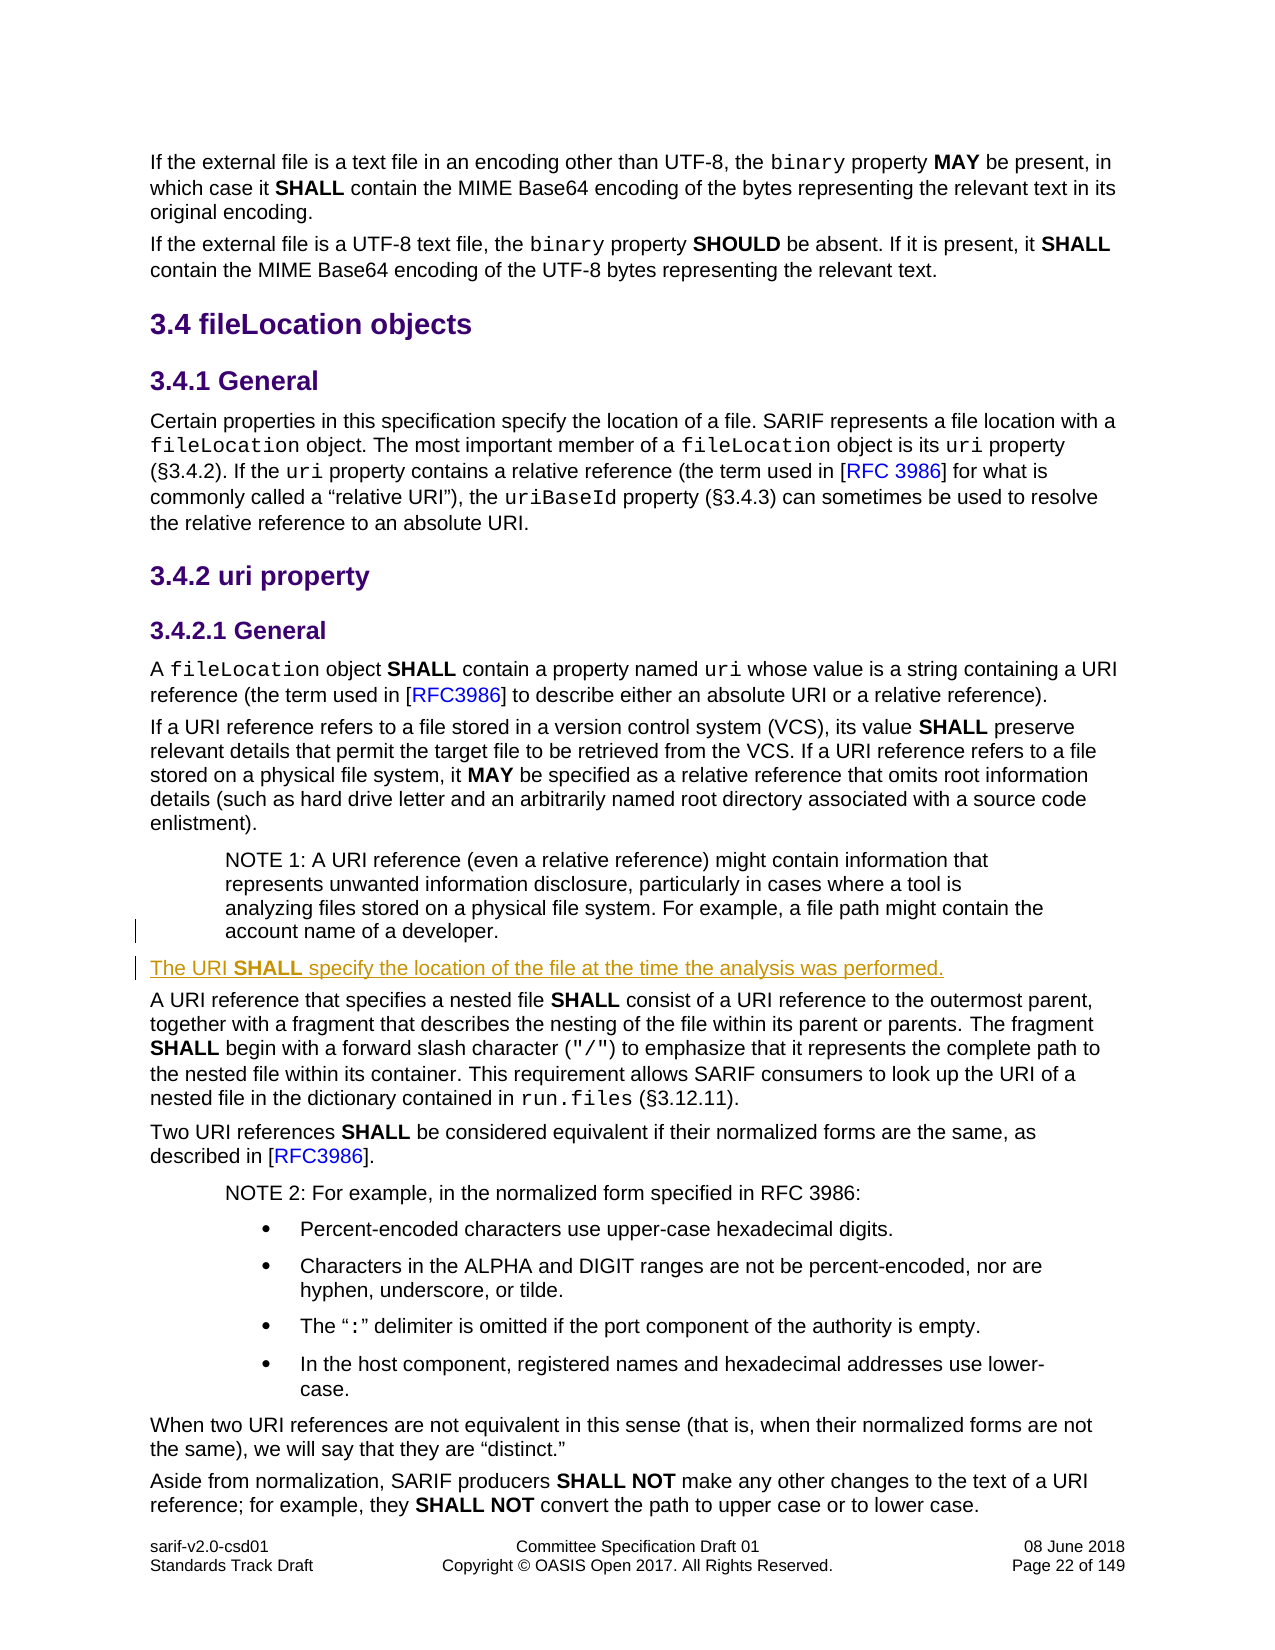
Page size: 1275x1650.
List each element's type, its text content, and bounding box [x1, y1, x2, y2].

text NOTE 2: For example, in the normalized form specified in RFC 3986: [225, 1180, 1050, 1204]
text If the external file is a UTF-8 text file, the binary property SHOULD be absent. If it is present, it SHALL contain the MIME Base64 encoding of the UTF-8 bytes representing the relevant text. [150, 232, 1125, 282]
list Characters in the ALPHA and DIGIT ranges are not be percent-encoded, nor are hyphen, underscore, or tilde. [262, 1253, 1050, 1301]
subtitle General [150, 365, 1125, 397]
text If the external file is a text file in an encoding other than UTF-8, the binary property MAY be present, in which case it SHALL contain the MIME Base64 encoding of the bytes representing the relevant text in its original encoding. [150, 150, 1125, 224]
text Certain properties in this specification specify the location of a file. SARIF represents a file location with a fileLocation object. The most important member of a fileLocation object is its uri property (§3.4.2). If the uri property contains a relative reference (the term used in [RFC 3986] for what is commonly called a “relative URI”), the uriBaseId property (§3.4.3) can sometimes be used to resolve the relative reference to an absolute URI. [150, 409, 1125, 534]
subtitle fileLocation objects [150, 307, 1125, 340]
text A fileLocation object SHALL contain a property named uri whose value is a string containing a URI reference (the term used in [RFC3986] to describe either an absolute URI or a relative reference). [150, 657, 1125, 707]
text If a URI reference refers to a file stored in a version control system (VCS), its value SHALL preserve relevant details that permit the target file to be retrieved from the VCS. If a URI reference refers to a file stored on a physical file system, it MAY be specified as a relative reference that omits root information details (such as hard drive letter and an arbitrarily named root directory associated with a source code enlistment). [150, 715, 1125, 835]
text When two URI references are not equivalent in this sense (that is, when their normalized forms are not the same), we will say that they are “distinct.” [150, 1413, 1125, 1461]
list Percent-encoded characters use upper-case hexadecimal digits. [262, 1217, 1050, 1241]
text Aside from normalization, SARIF producers SHALL NOT make any other changes to the text of a URI reference; for example, they SHALL NOT convert the path to upper case or to lower case. [150, 1469, 1125, 1517]
list In the host component, registered names and hexadecimal addresses use lower-case. [262, 1352, 1050, 1400]
subtitle General [150, 616, 1125, 644]
list The “:” delimiter is omitted if the port component of the authority is empty. [262, 1314, 1050, 1340]
text A URI reference that specifies a nested file SHALL consist of a URI reference to the outermost parent, together with a fragment that describes the nesting of the file within its parent or parents. The fragment SHALL begin with a forward slash character ("/") to emphasize that it represents the complete path to the nested file within its container. This requirement allows SARIF consumers to look up the URI of a nested file in the dictionary contained in run.files (§3.12.11). [150, 988, 1125, 1112]
text NOTE 1: A URI reference (even a relative reference) might contain information that represents unwanted information disclosure, particularly in cases where a tool is analyzing files stored on a physical file system. For example, a file path might contain the account name of a developer. [225, 847, 1050, 943]
text Two URI references SHALL be considered equivalent if their normalized forms are the same, as described in [RFC3986]. [150, 1120, 1125, 1168]
subtitle uri property [150, 559, 1125, 591]
